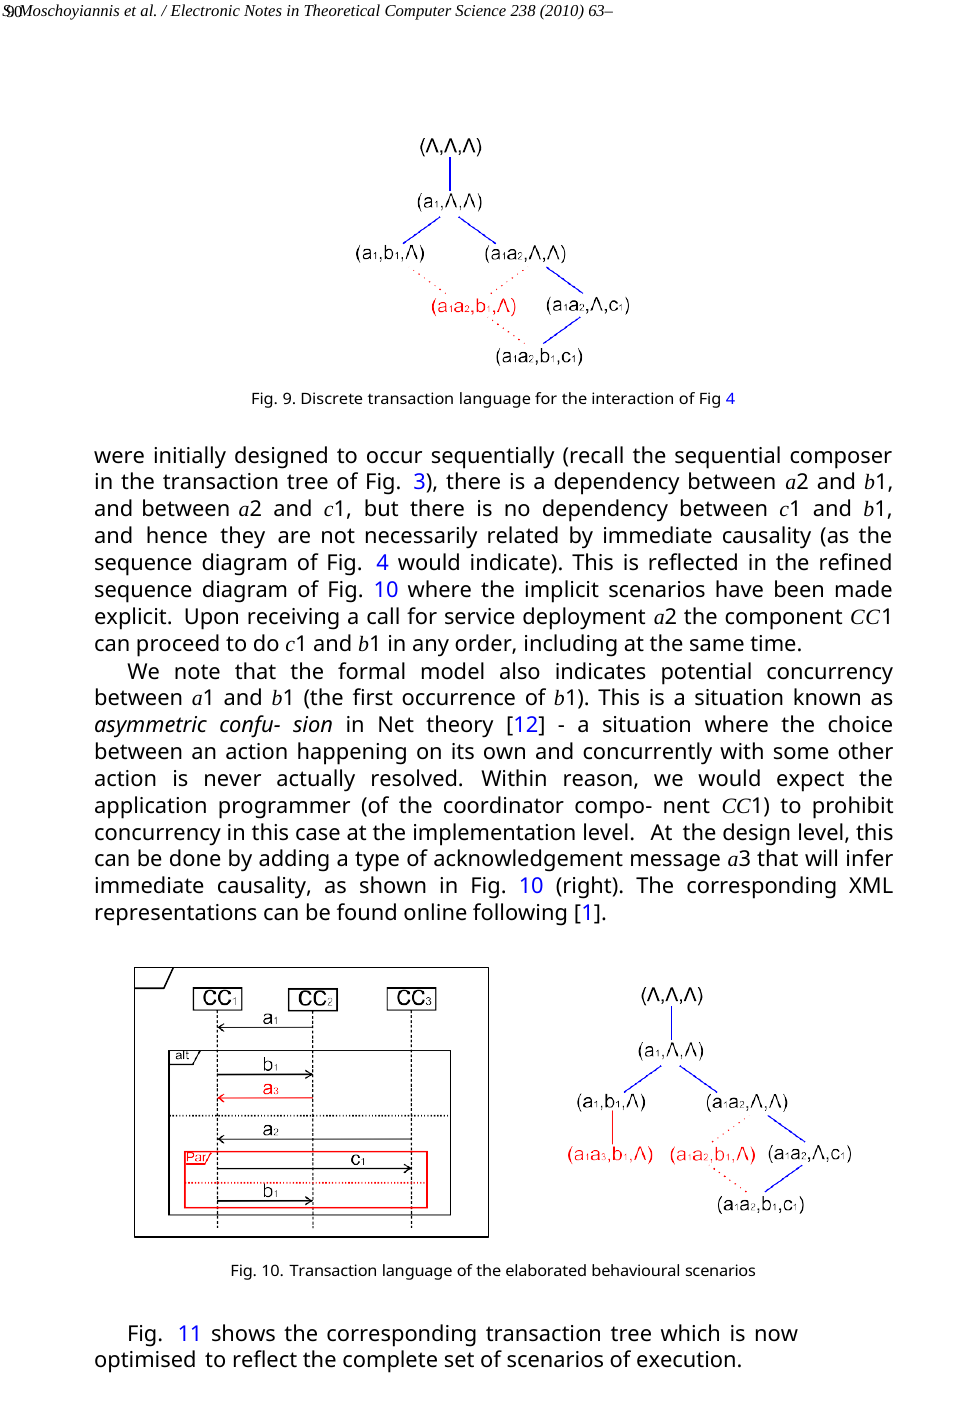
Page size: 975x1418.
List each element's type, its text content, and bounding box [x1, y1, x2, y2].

text We note that the formal model also indicates potential concurrency between a1 and b1 (the first occurrence of b1). This is a situation known as asymmetric confu- sion in Net theory [12] - a situation where the choice between an action happening on its own and concurrently with some other action is never actually resolved. Within reason, we would expect the application programmer (of the coordinator compo- nent CC1) to prohibit concurrency in this case at the implementation level. At the design level, this can be done by adding a type of acknowledgement message a3 that will infer immediate causality, as shown in Fig. 10 (right). The corresponding XML representations can be found online following [1]. [94, 658, 894, 927]
text Fig. 10. Transaction language of the elaborated behavioural scenarios [82, 1259, 904, 1281]
picture [168, 987, 451, 1229]
text were initially designed to occur sequentially (recall the sequential composer in the transaction tree of Fig. 3), there is a dependency between a2 and b1, and between a2 and c1, but there is no dependency between c1 and b1, and hence they are not necessarily related by immediate causality (as the sequence diagram of Fig. 4 would indicate). This is reflected in the refined sequence diagram of Fig. 10 where the implicit scenarios have been made explicit. Upon receiving a call for service deployment a2 the component CC1 can proceed to do c1 and b1 in any order, including at the same time. [94, 442, 893, 657]
text Fig. 9. Discrete transaction language for the interaction of Fig 4 [82, 388, 904, 409]
picture [356, 193, 629, 366]
picture [568, 1042, 851, 1214]
text Fig. 11 shows the corresponding transaction tree which is now optimised to reflect the complete set of scenarios of execution. [94, 1320, 904, 1374]
